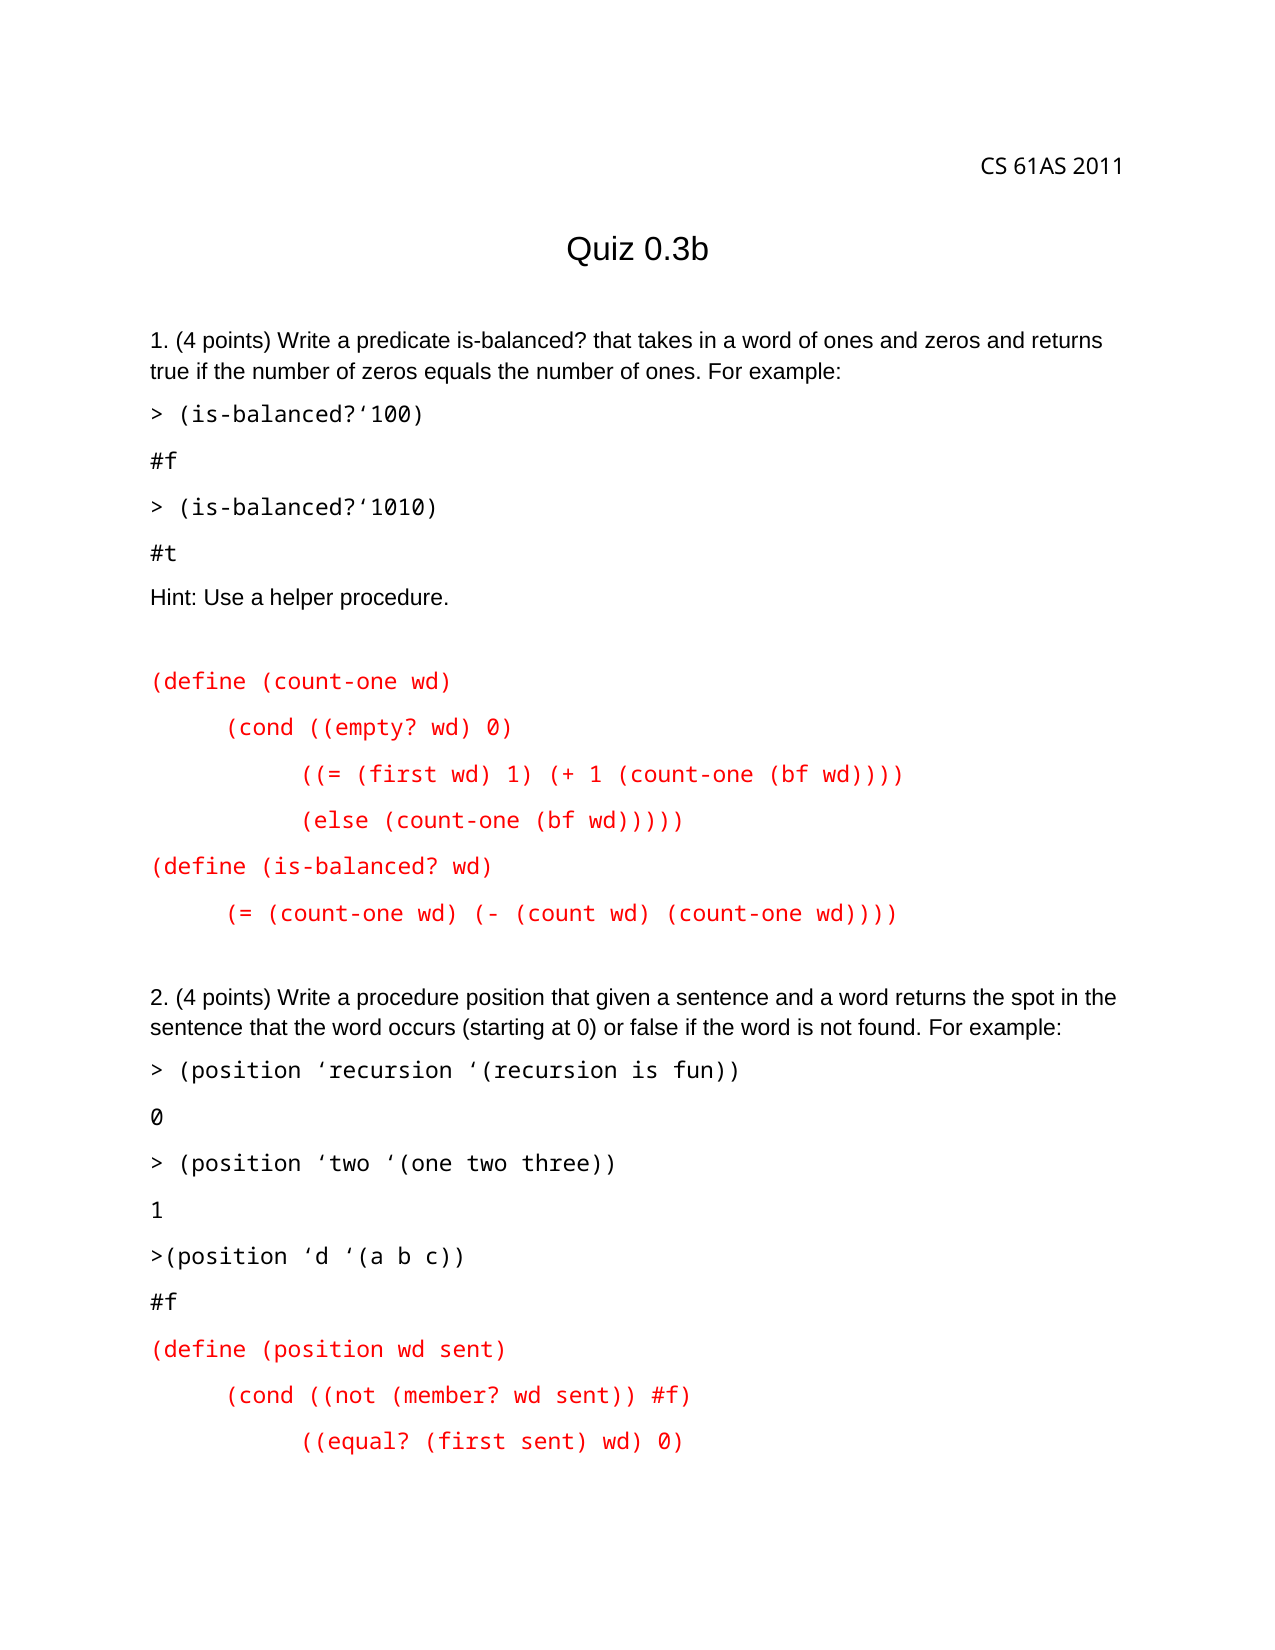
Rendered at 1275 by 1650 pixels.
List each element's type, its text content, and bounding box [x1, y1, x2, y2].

text >(position ‘d ‘(a b c)) [150, 1240, 1125, 1271]
text (cond ((empty? wd) 0) [150, 711, 1125, 742]
text > (is-balanced?‘1010) [150, 491, 1125, 522]
text > (is-balanced?‘100) [150, 398, 1125, 429]
text ((equal? (first sent) wd) 0) [225, 1425, 1125, 1457]
text 1. (4 points) Write a predicate is-balanced? that takes in a word of ones and zeros and returns true if the number of zeros equals the number of ones. For example: [150, 327, 1125, 384]
text (define (position wd sent) [150, 1333, 1125, 1364]
text > (position ‘two ‘(one two three)) [150, 1147, 1125, 1178]
text 2. (4 points) Write a procedure position that given a sentence and a word returns the spot in the sentence that the word occurs (starting at 0) or false if the word is not found. For example: [150, 984, 1125, 1040]
text ((= (first wd) 1) (+ 1 (count-one (bf wd)))) [225, 758, 1125, 789]
text 1 [150, 1193, 1125, 1225]
text #f [150, 444, 1125, 476]
text #f [150, 1286, 1125, 1317]
text (define (count-one wd) [150, 665, 1125, 696]
text 0 [150, 1101, 1125, 1132]
text #t [150, 537, 1125, 568]
text (cond ((not (member? wd sent)) #f) [150, 1379, 1125, 1410]
text CS 61AS 2011 [150, 150, 1125, 181]
text > (position ‘recursion ‘(recursion is fun)) [150, 1054, 1125, 1086]
text (define (is-balanced? wd) [150, 850, 1125, 882]
text (= (count-one wd) (- (count wd) (count-one wd)))) [150, 897, 1125, 928]
text Quiz 0.3b [150, 229, 1125, 268]
text (else (count-one (bf wd))))) [225, 804, 1125, 835]
text Hint: Use a helper procedure. [150, 584, 1125, 610]
